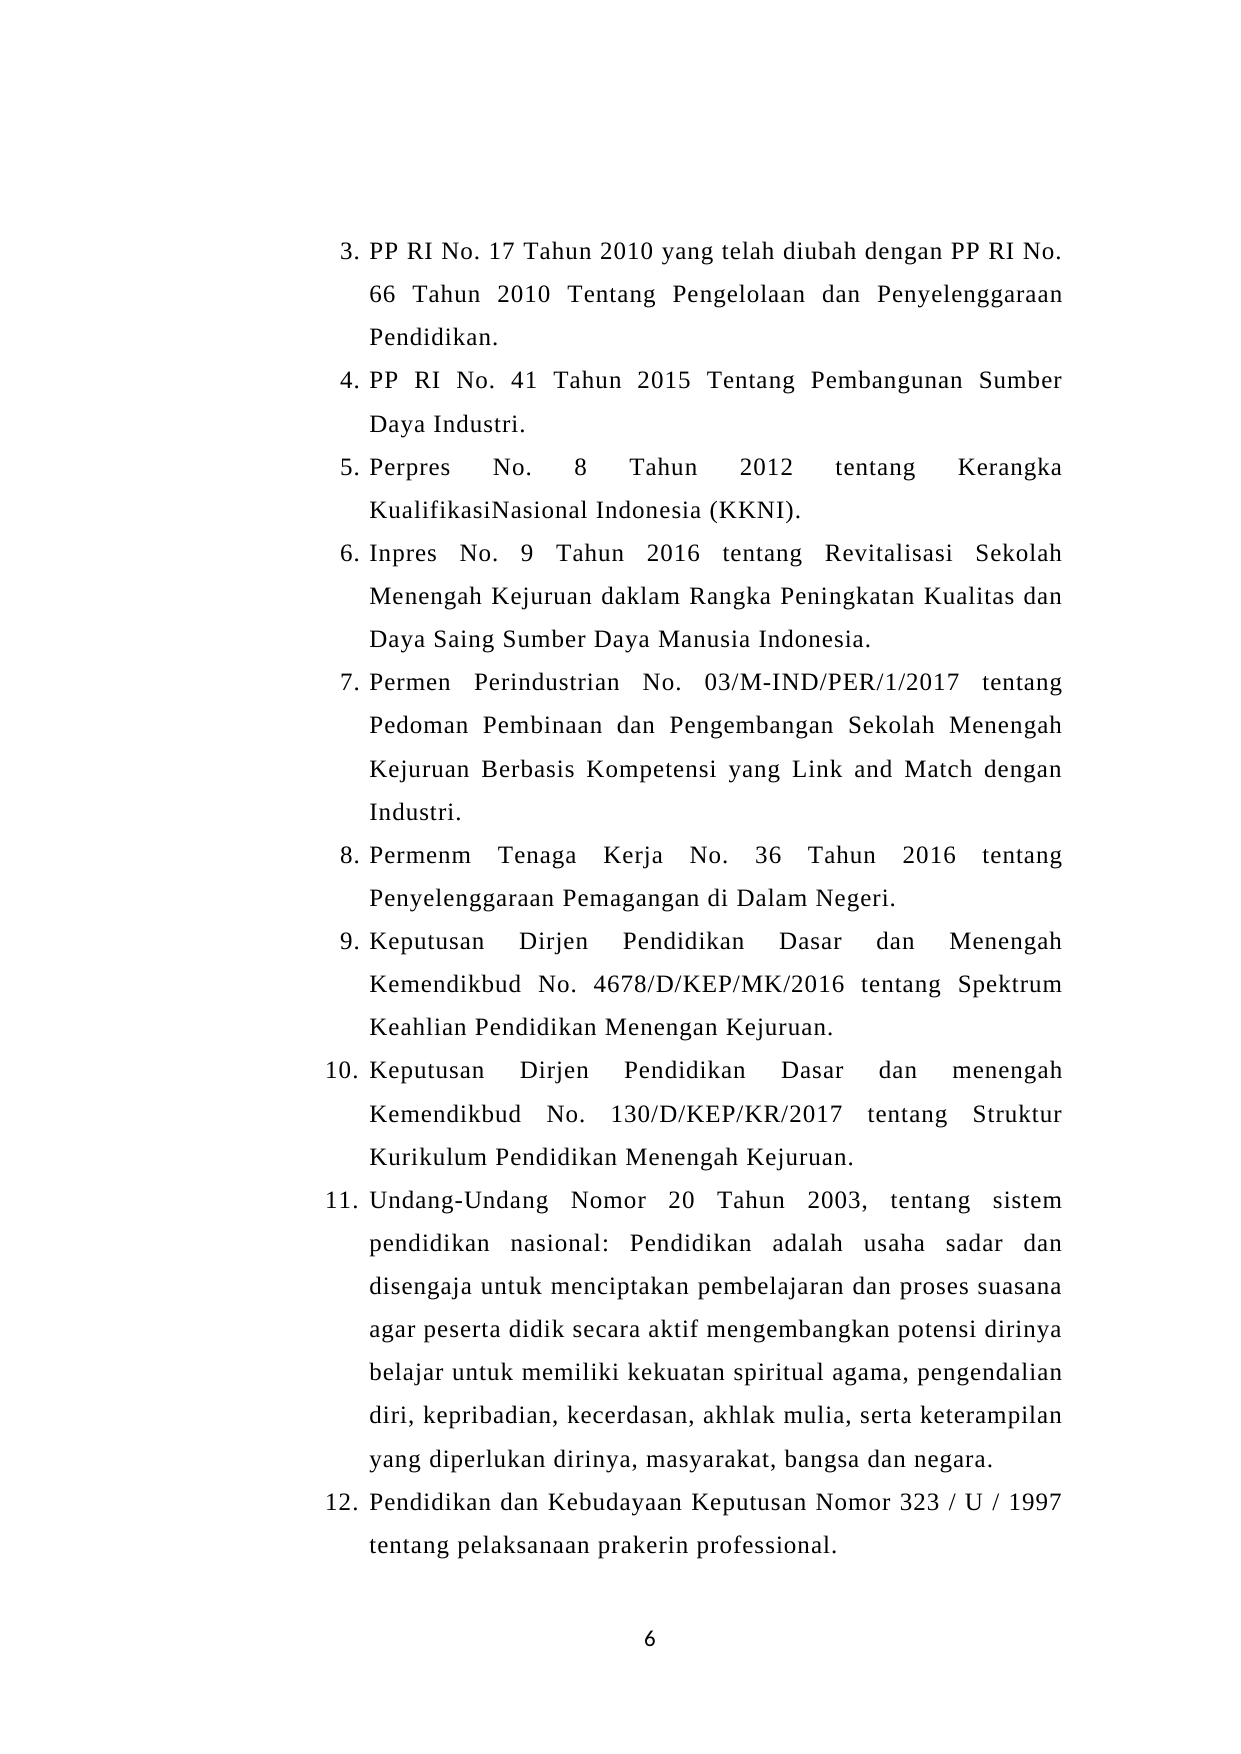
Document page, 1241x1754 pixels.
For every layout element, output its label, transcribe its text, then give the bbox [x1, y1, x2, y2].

list Permenm Tenaga Kerja No. 36 Tahun 2016 tentang Penyelenggaraan Pemagangan di Dalam Negeri. [340, 840, 1063, 912]
list Permen Perindustrian No. 03/M-IND/PER/1/2017 tentang Pedoman Pembinaan dan Pengembangan Sekolah Menengah Kejuruan Berbasis Kompetensi yang Link and Match dengan Industri. [340, 667, 1063, 826]
list Keputusan Dirjen Pendidikan Dasar dan menengah Kemendikbud No. 130/D/KEP/KR/2017 tentang Struktur Kurikulum Pendidikan Menengah Kejuruan. [325, 1056, 1063, 1171]
list PP RI No. 41 Tahun 2015 Tentang Pembangunan Sumber Daya Industri. [340, 366, 1063, 437]
list PP RI No. 17 Tahun 2010 yang telah diubah dengan PP RI No. 66 Tahun 2010 Tentang Pengelolaan dan Penyelenggaraan Pendidikan. [340, 236, 1063, 351]
list Perpres No. 8 Tahun 2012 tentang Kerangka KualifikasiNasional Indonesia (KKNI). [340, 452, 1063, 524]
list Keputusan Dirjen Pendidikan Dasar dan Menengah Kemendikbud No. 4678/D/KEP/MK/2016 tentang Spektrum Keahlian Pendidikan Menengan Kejuruan. [340, 926, 1063, 1041]
list Pendidikan dan Kebudayaan Keputusan Nomor 323 / U / 1997 tentang pelaksanaan prakerin professional. [325, 1487, 1063, 1559]
list Inpres No. 9 Tahun 2016 tentang Revitalisasi Sekolah Menengah Kejuruan daklam Rangka Peningkatan Kualitas dan Daya Saing Sumber Daya Manusia Indonesia. [340, 538, 1063, 653]
